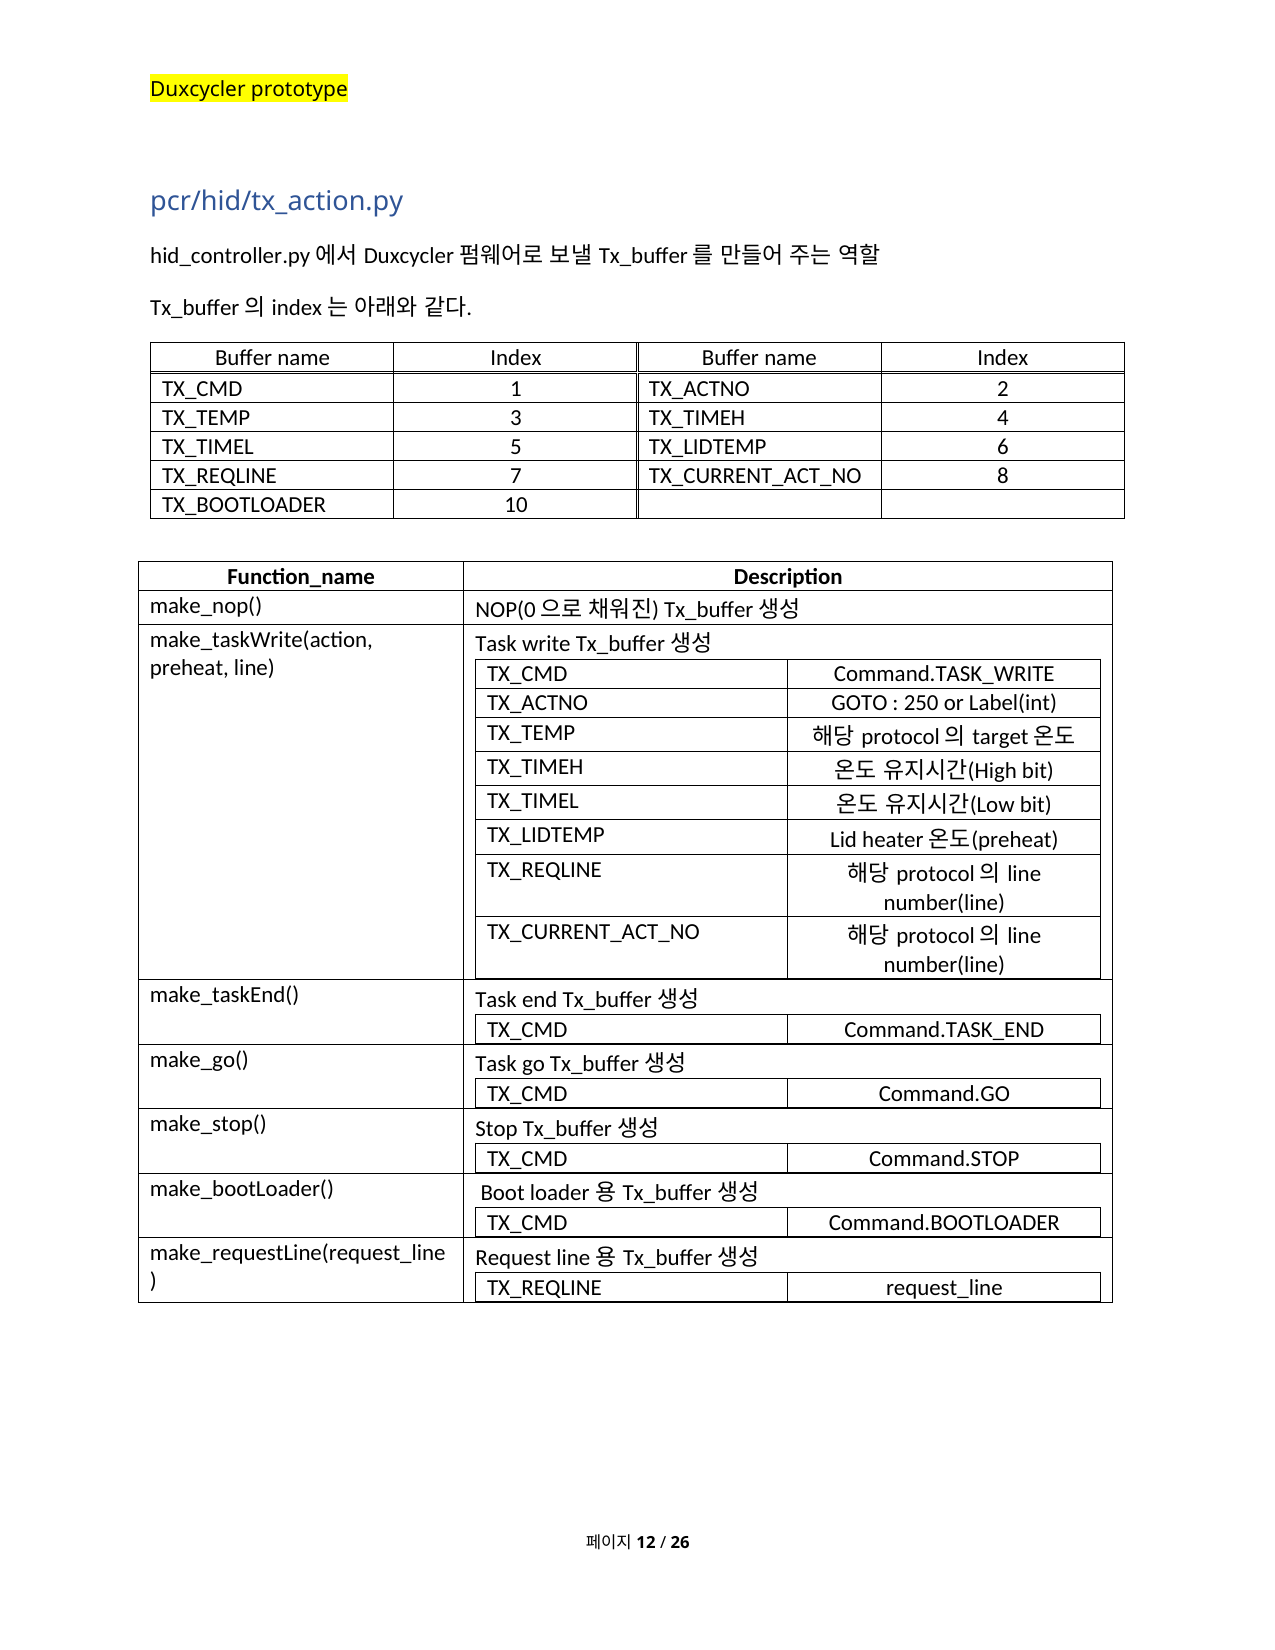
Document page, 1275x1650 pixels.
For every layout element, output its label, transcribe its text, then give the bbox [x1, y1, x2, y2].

table_cell make_taskEnd() [139, 980, 463, 1044]
table_cell TX_BOOTLOADER [151, 490, 393, 518]
table_cell TX_TIMEL [151, 432, 393, 460]
table_cell make_taskWrite(action, preheat, line) [139, 625, 463, 979]
table_cell make_go() [139, 1045, 463, 1108]
table_cell 10 [394, 490, 636, 518]
table_header Index [394, 343, 636, 371]
table_cell 5 [394, 432, 636, 460]
table_cell TX_TEMP [151, 403, 393, 431]
table_cell 7 [394, 461, 636, 489]
table_cell 2 [882, 374, 1124, 402]
table_cell TX_TIMEH [639, 403, 881, 431]
table_cell Request line 용 Tx_buffer 생성 [464, 1238, 1112, 1302]
table_cell TX_CURRENT_ACT_NO [639, 461, 881, 489]
table_header Index [882, 343, 1124, 371]
table_cell make_stop() [139, 1109, 463, 1173]
table_cell make_bootLoader() [139, 1174, 463, 1237]
table_cell make_nop() [139, 591, 463, 624]
table_cell NOP(0으로 채워진) Tx_buffer 생성 [464, 591, 1112, 624]
table_cell Boot loader 용 Tx_buffer 생성 [464, 1174, 1112, 1237]
table_header Description [464, 562, 1112, 590]
subtitle pcr/hid/tx_action.py [150, 181, 1125, 218]
table_cell TX_CMD [151, 374, 393, 402]
text hid_controller.py에서 Duxcycler 펌웨어로 보낼 Tx_buffer를 만들어 주는 역할 [150, 237, 1125, 270]
table_cell TX_LIDTEMP [639, 432, 881, 460]
table_cell 4 [882, 403, 1124, 431]
table_cell [882, 490, 1124, 518]
table_cell Task end Tx_buffer 생성 [464, 980, 1112, 1044]
text Tx_buffer의 index는 아래와 같다. [150, 289, 1125, 322]
table_header Buffer name [639, 343, 881, 371]
table_cell [639, 490, 881, 518]
table_cell 8 [882, 461, 1124, 489]
table_cell TX_ACTNO [639, 374, 881, 402]
table_header Buffer name [151, 343, 393, 371]
table_cell 3 [394, 403, 636, 431]
table_cell 6 [882, 432, 1124, 460]
table_cell make_requestLine(request_line) [139, 1238, 463, 1302]
table_header Function_name [139, 562, 463, 590]
table_cell Stop Tx_buffer 생성 [464, 1109, 1112, 1173]
table_cell Task write Tx_buffer 생성 [464, 625, 1112, 979]
table_cell Task go Tx_buffer 생성 [464, 1045, 1112, 1108]
table_cell TX_REQLINE [151, 461, 393, 489]
table_cell 1 [394, 374, 636, 402]
